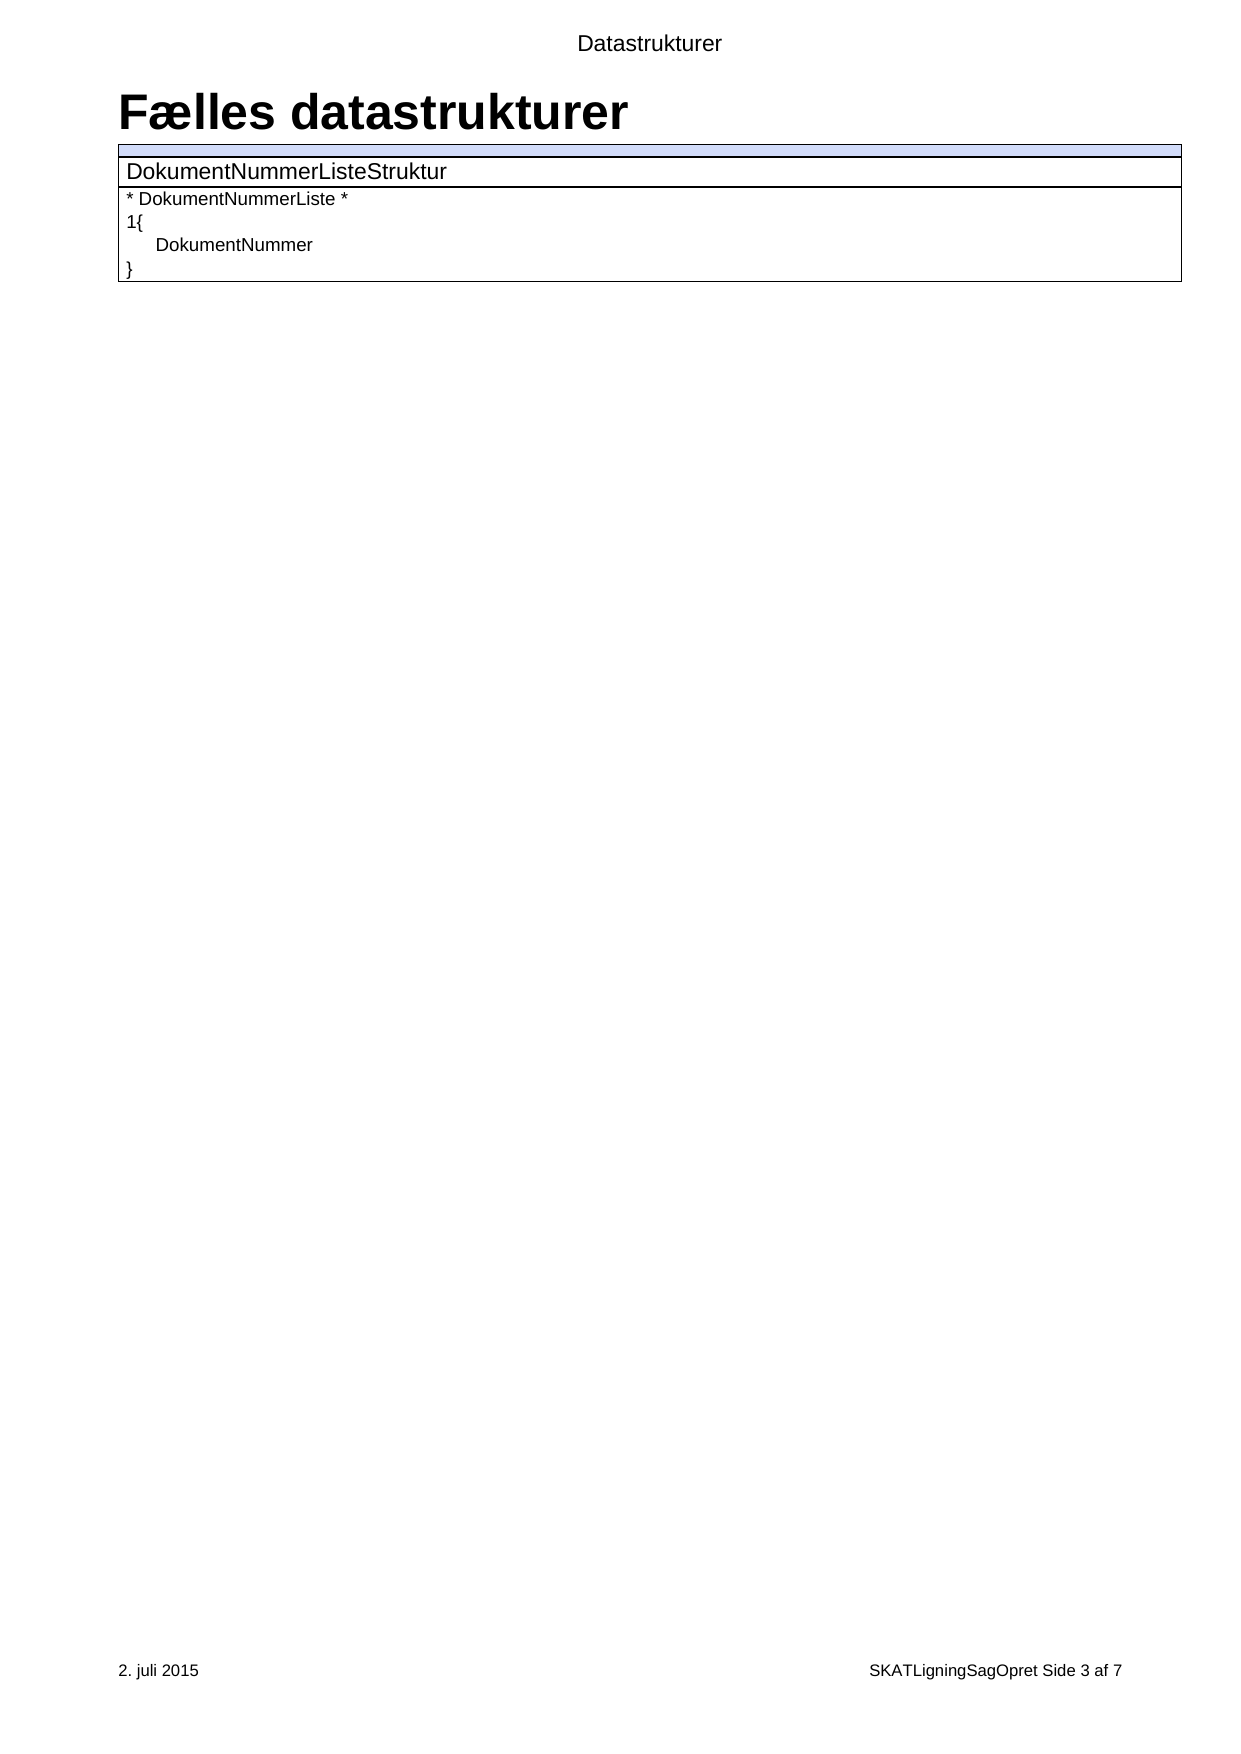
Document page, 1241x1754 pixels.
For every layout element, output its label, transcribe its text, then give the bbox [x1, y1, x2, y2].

text Fælles datastrukturer [118, 82, 1181, 140]
table_cell * DokumentNummerListe * 1{ DokumentNummer } [119, 188, 1181, 281]
table_cell DokumentNummerListeStruktur [119, 158, 1181, 186]
table_header [119, 145, 1181, 156]
